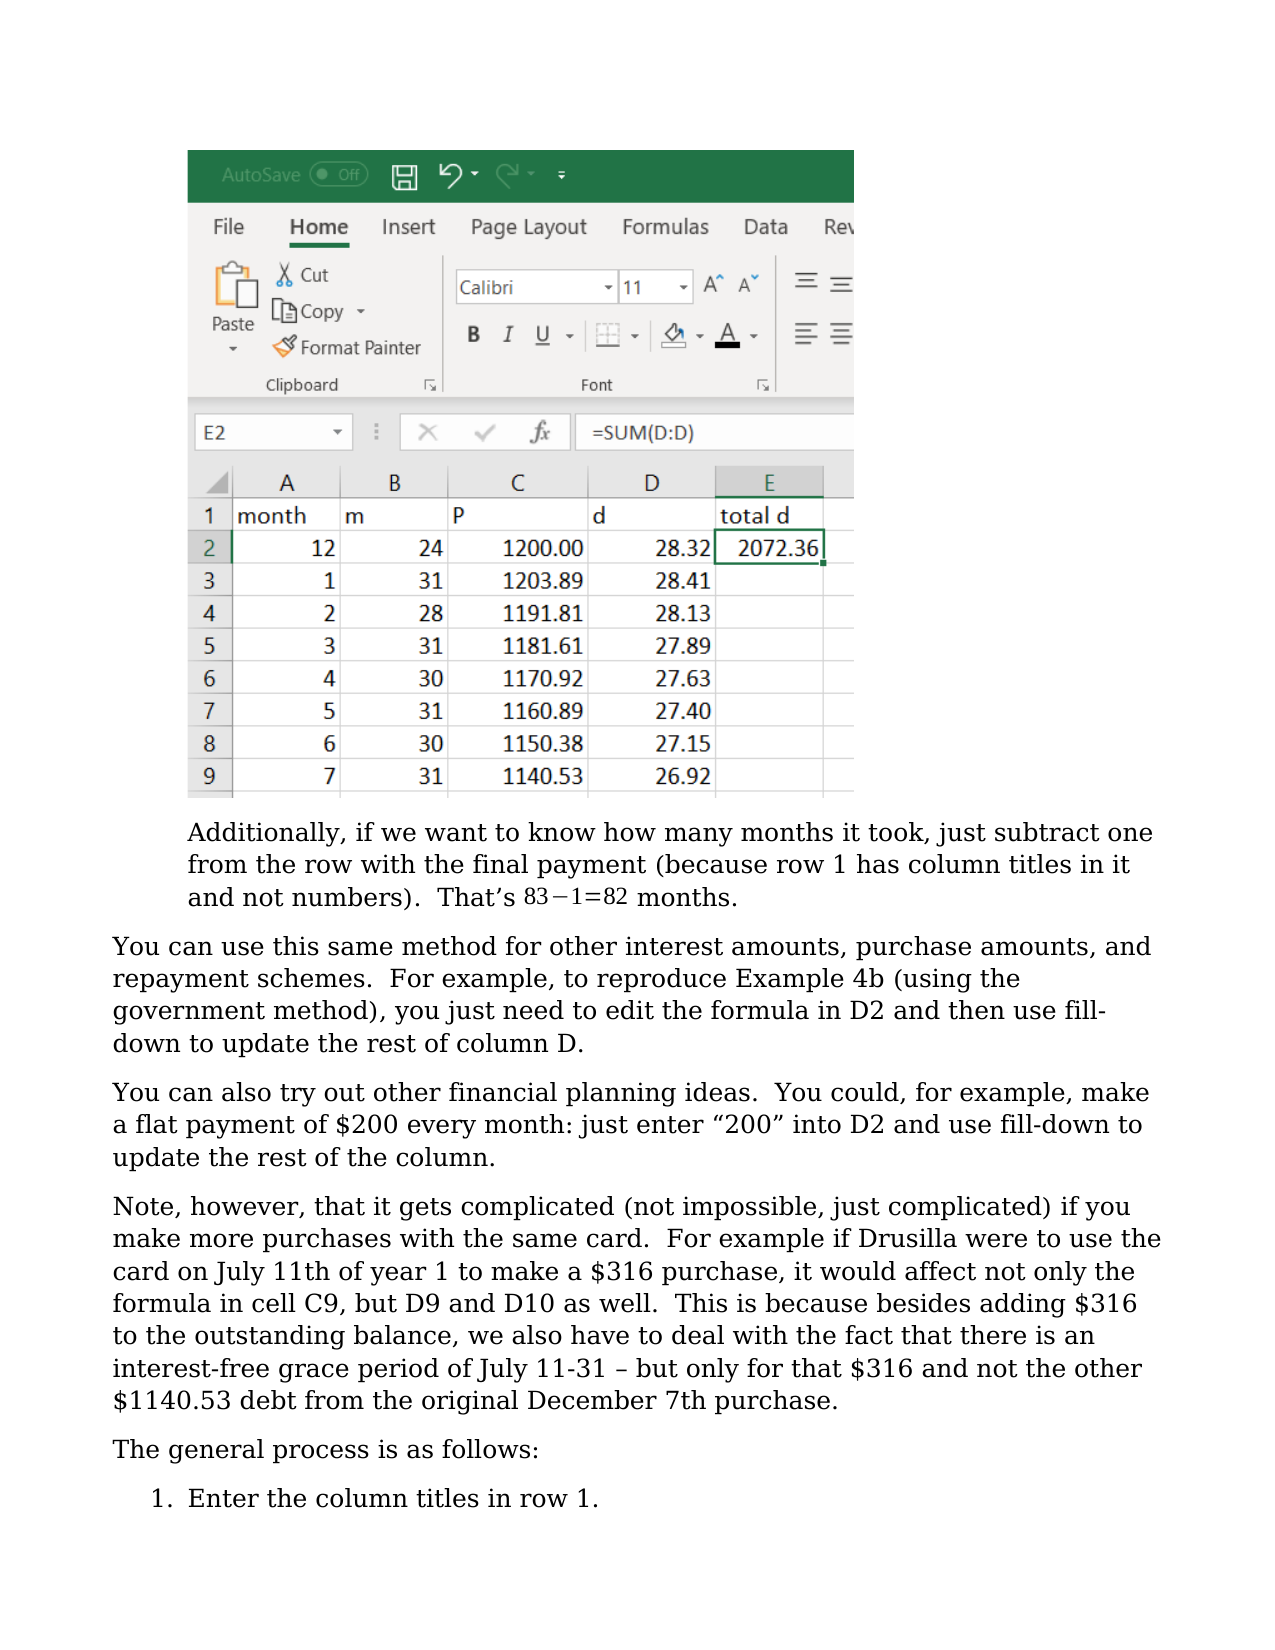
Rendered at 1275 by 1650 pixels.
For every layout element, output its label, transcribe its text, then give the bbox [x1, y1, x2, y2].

text The general process is as follows: [112, 1434, 1162, 1464]
text You can also try out other financial planning ideas. You could, for example, make a flat payment of $200 every month: just enter “200” into D2 and use fill-down to update the rest of the column. [112, 1076, 1162, 1171]
text Additionally, if we want to know how many months it took, just subtract one from the row with the final payment (because row 1 has column titles in it and not numbers). That’s months. [187, 816, 1162, 911]
text Note, however, that it gets complicated (not impossible, just complicated) if you make more purchases with the same card. For example if Drusilla were to use the card on July 11th of year 1 to make a $316 purchase, it would affect not only the formula in cell C9, but D9 and D10 as well. This is because besides adding $316 to the outstanding balance, we also have to deal with the fact that there is an interest-free grace period of July 11-31 – but only for that $316 and not the other $1140.53 debt from the original December 7th purchase. [112, 1190, 1162, 1415]
picture [187, 150, 854, 798]
list Enter the column titles in row 1. [150, 1483, 1162, 1513]
text You can use this same method for other interest amounts, purchase amounts, and repayment schemes. For example, to reproduce Example 4b (using the government method), you just need to edit the formula in D2 and then use fill-down to update the rest of column D. [112, 930, 1162, 1057]
